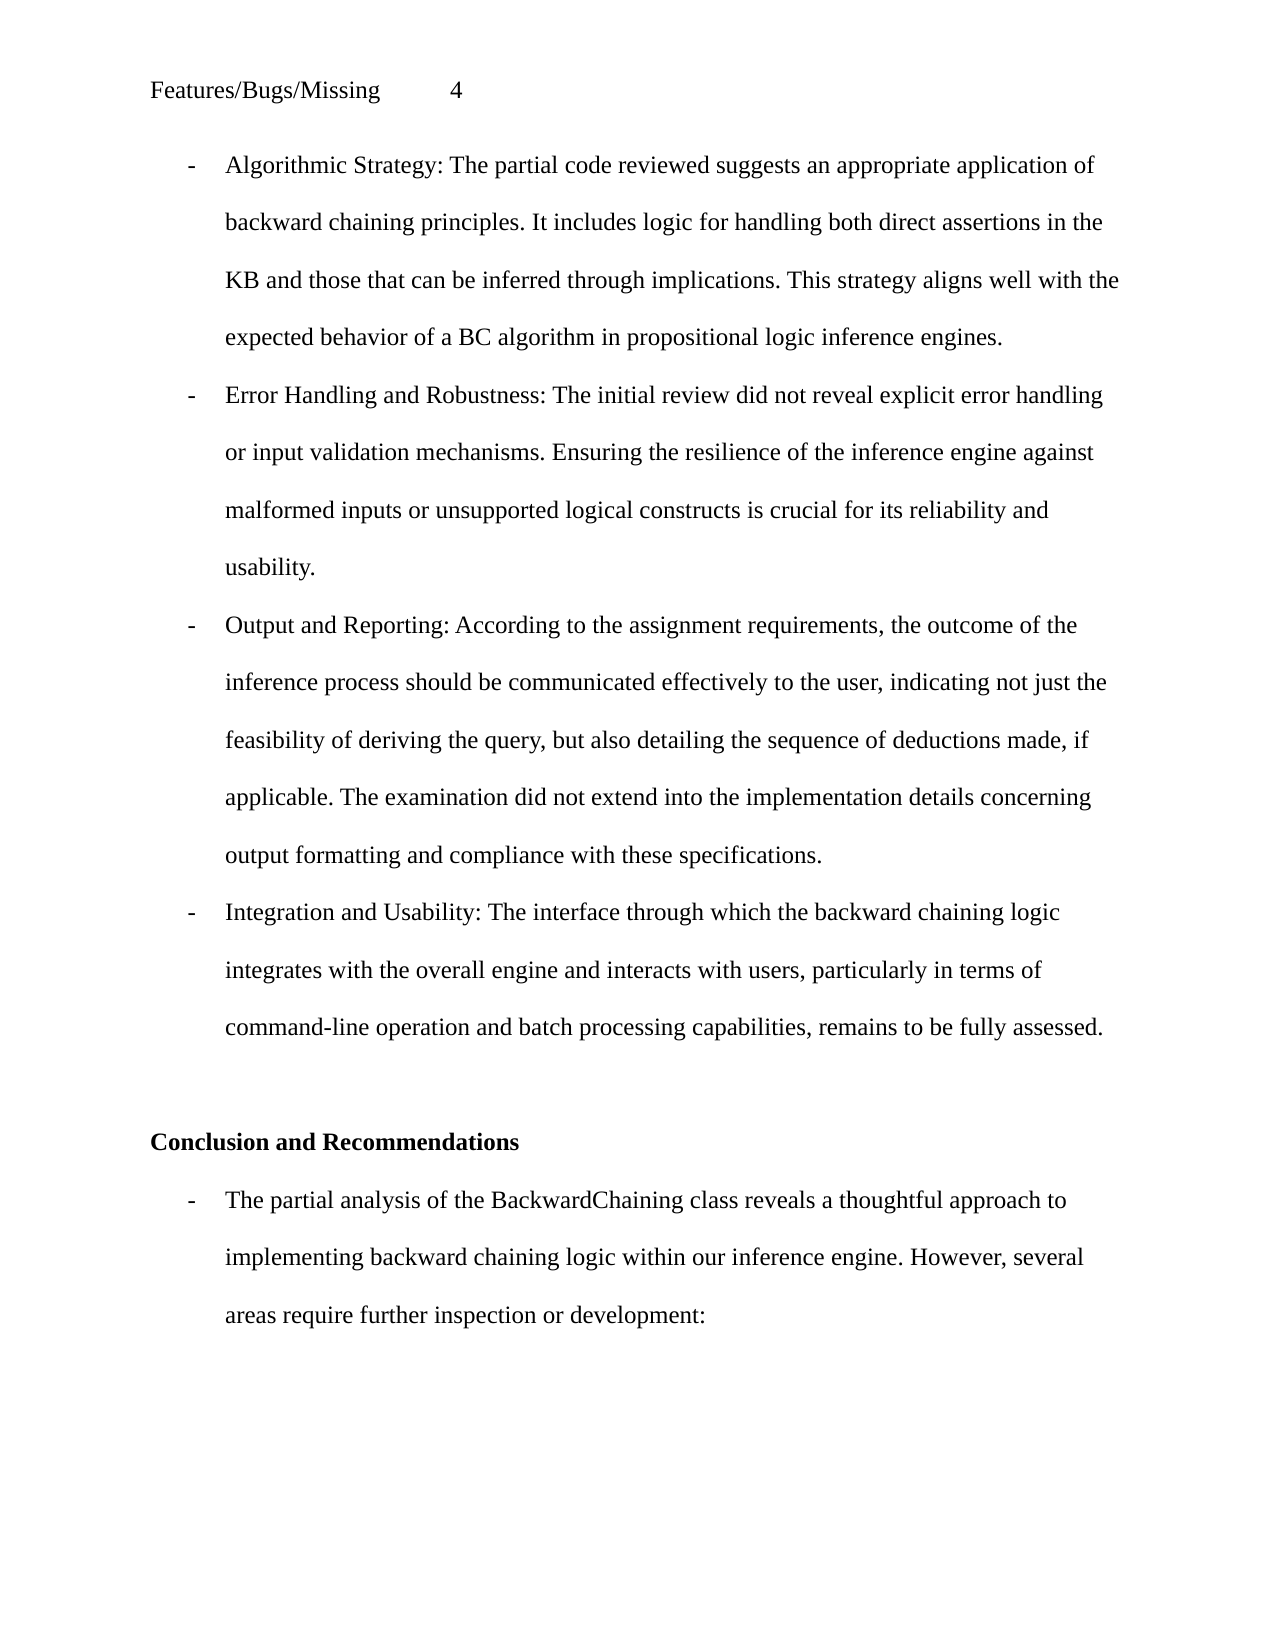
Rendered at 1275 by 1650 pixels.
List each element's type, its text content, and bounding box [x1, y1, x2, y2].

list Integration and Usability: The interface through which the backward chaining logic integrates with the overall engine and interacts with users, particularly in terms of command-line operation and batch processing capabilities, remains to be fully assessed. [187, 897, 1125, 1041]
list The partial analysis of the BackwardChaining class reveals a thoughtful approach to implementing backward chaining logic within our inference engine. However, several areas require further inspection or development: [187, 1185, 1125, 1329]
list Error Handling and Robustness: The initial review did not reveal explicit error handling or input validation mechanisms. Ensuring the resilience of the inference engine against malformed inputs or unsupported logical constructs is crucial for its reliability and usability. [187, 380, 1125, 581]
list Output and Reporting: According to the assignment requirements, the outcome of the inference process should be communicated effectively to the user, indicating not just the feasibility of deriving the query, but also detailing the sequence of deductions made, if applicable. The examination did not extend into the implementation details concerning output formatting and compliance with these specifications. [187, 610, 1125, 869]
text Conclusion and Recommendations [150, 1127, 1125, 1156]
list Algorithmic Strategy: The partial code reviewed suggests an appropriate application of backward chaining principles. It includes logic for handling both direct assertions in the KB and those that can be inferred through implications. This strategy aligns well with the expected behavior of a BC algorithm in propositional logic inference engines. [187, 150, 1125, 351]
